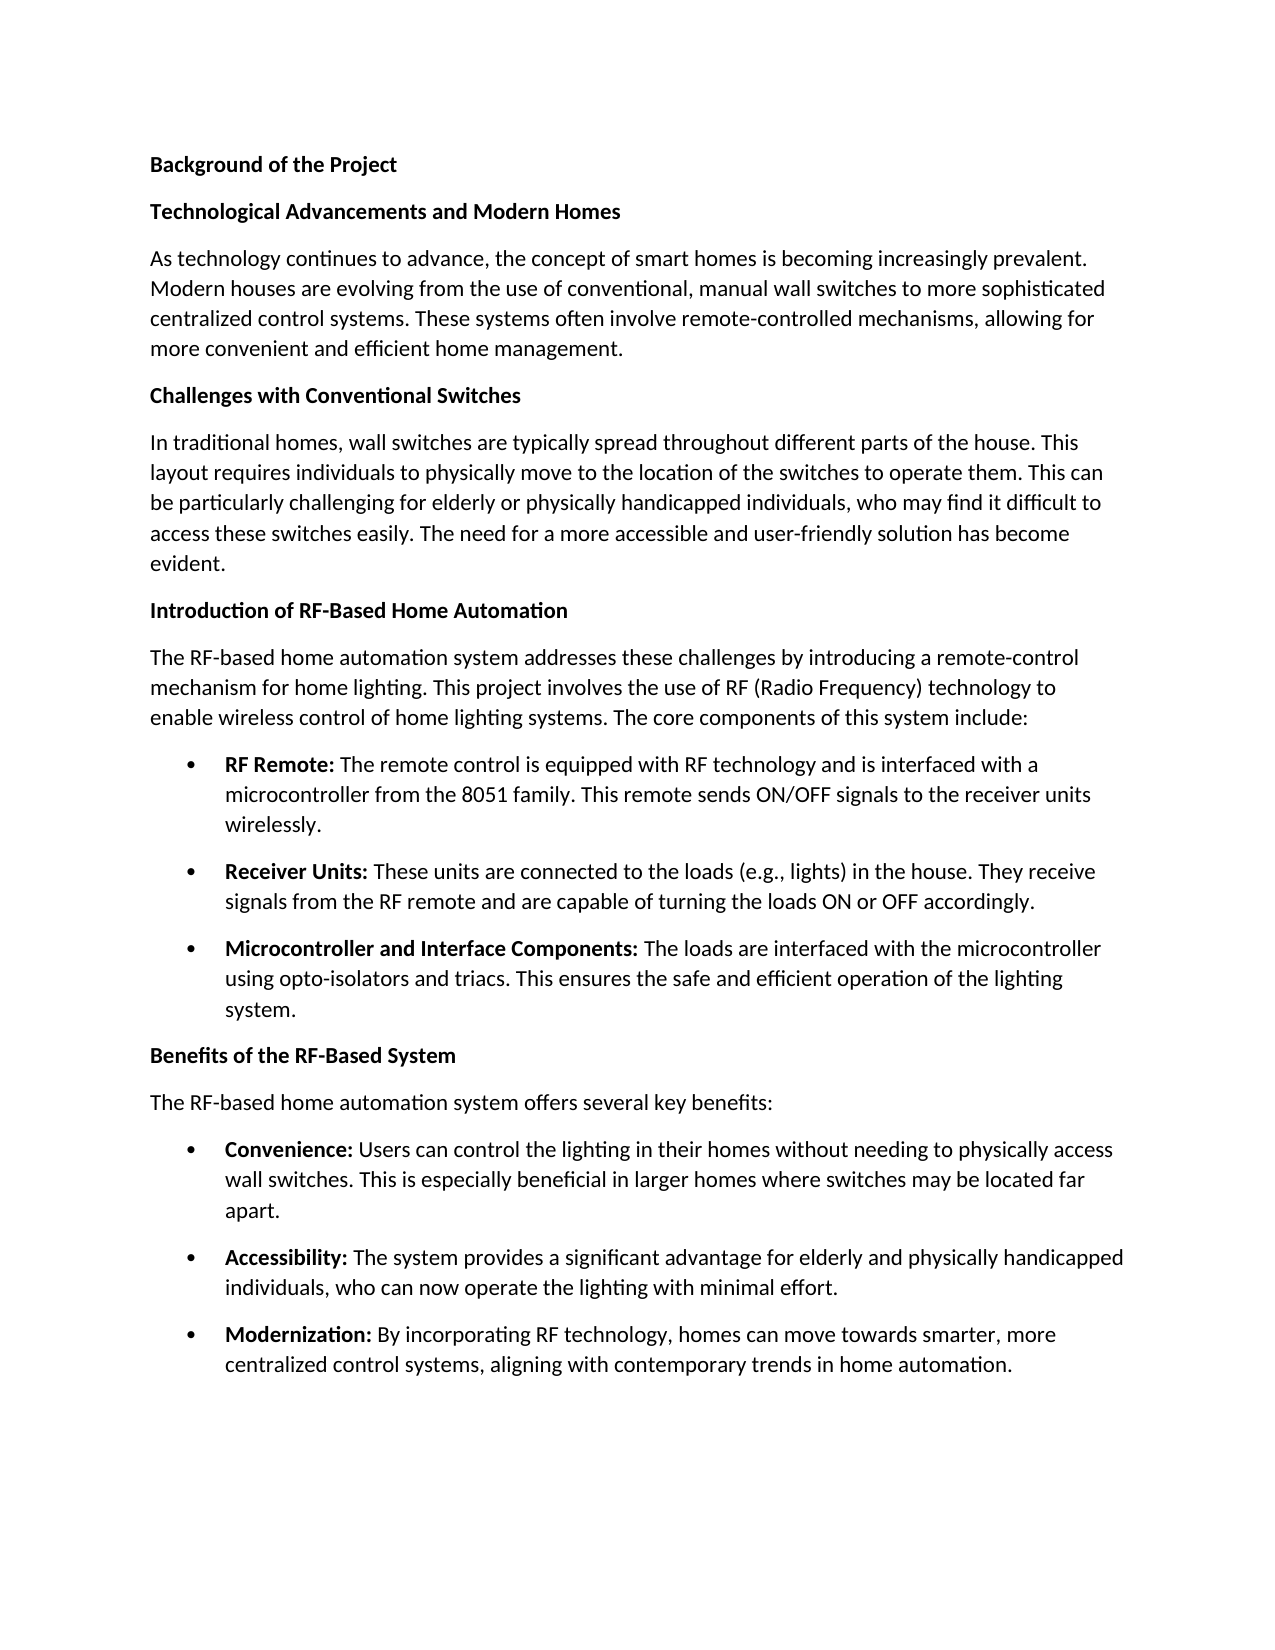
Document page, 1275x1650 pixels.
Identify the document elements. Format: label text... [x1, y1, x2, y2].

list RF Remote: The remote control is equipped with RF technology and is interfaced with a microcontroller from the 8051 family. This remote sends ON/OFF signals to the receiver units wirelessly. [187, 750, 1125, 838]
list Convenience: Users can control the lighting in their homes without needing to physically access wall switches. This is especially beneficial in larger homes where switches may be located far apart. [187, 1135, 1125, 1224]
text Challenges with Conventional Switches [150, 381, 1125, 409]
text In traditional homes, wall switches are typically spread throughout different parts of the house. This layout requires individuals to physically move to the location of the switches to operate them. This can be particularly challenging for elderly or physically handicapped individuals, who may find it difficult to access these switches easily. The need for a more accessible and user-friendly solution has become evident. [150, 428, 1125, 577]
text The RF-based home automation system addresses these challenges by introducing a remote-control mechanism for home lighting. This project involves the use of RF (Radio Frequency) technology to enable wireless control of home lighting systems. The core components of this system include: [150, 643, 1125, 731]
text Technological Advancements and Modern Homes [150, 197, 1125, 225]
list Microcontroller and Interface Components: The loads are interfaced with the microcontroller using opto-isolators and triacs. This ensures the safe and efficient operation of the lighting system. [187, 934, 1125, 1023]
text Background of the Project [150, 150, 1125, 178]
text Benefits of the RF-Based System [150, 1042, 1125, 1070]
list Receiver Units: These units are connected to the loads (e.g., lights) in the house. They receive signals from the RF remote and are capable of turning the loads ON or OFF accordingly. [187, 857, 1125, 916]
text As technology continues to advance, the concept of smart homes is becoming increasingly prevalent. Modern houses are evolving from the use of conventional, manual wall switches to more sophisticated centralized control systems. These systems often involve remote-controlled mechanisms, allowing for more convenient and efficient home management. [150, 244, 1125, 362]
text The RF-based home automation system offers several key benefits: [150, 1088, 1125, 1117]
list Accessibility: The system provides a significant advantage for elderly and physically handicapped individuals, who can now operate the lighting with minimal effort. [187, 1243, 1125, 1301]
text Introduction of RF-Based Home Automation [150, 596, 1125, 624]
list Modernization: By incorporating RF technology, homes can move towards smarter, more centralized control systems, aligning with contemporary trends in home automation. [187, 1320, 1125, 1378]
